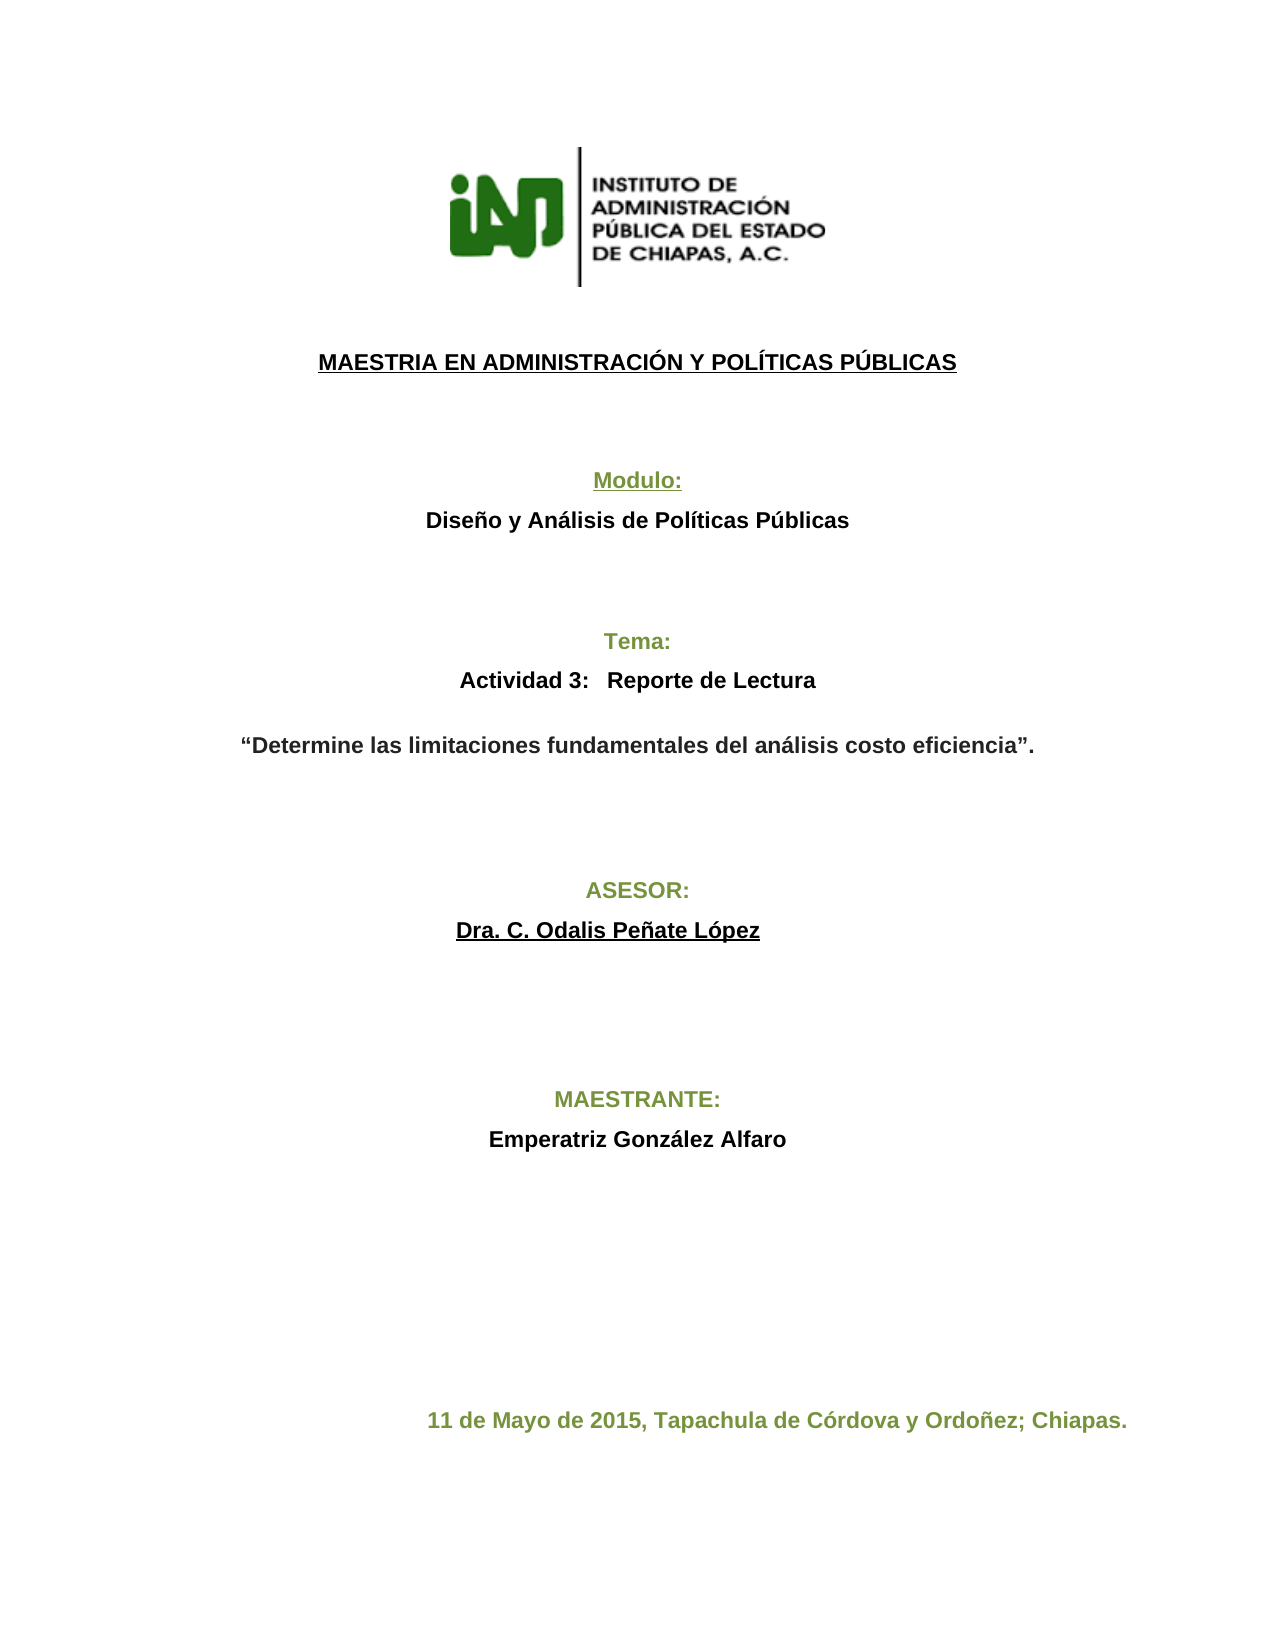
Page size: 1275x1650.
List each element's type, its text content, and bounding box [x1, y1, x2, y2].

text ASESOR: [148, 877, 1127, 903]
picture [450, 147, 826, 287]
text Emperatriz González Alfaro [148, 1126, 1127, 1152]
text Tema: [148, 628, 1127, 654]
text Modulo: [148, 467, 1127, 494]
text Dra. C. Odalis Peñate López [148, 917, 1127, 943]
text Actividad 3: Reporte de Lectura [148, 667, 1127, 693]
text MAESTRANTE: [148, 1086, 1127, 1112]
text “Determine las limitaciones fundamentales del análisis costo eficiencia”. [148, 727, 1127, 759]
text 11 de Mayo de 2015, Tapachula de Córdova y Ordoñez; Chiapas. [148, 1402, 1127, 1433]
text MAESTRIA EN ADMINISTRACIÓN Y POLÍTICAS PÚBLICAS [148, 349, 1127, 375]
text Diseño y Análisis de Políticas Públicas [148, 507, 1127, 533]
